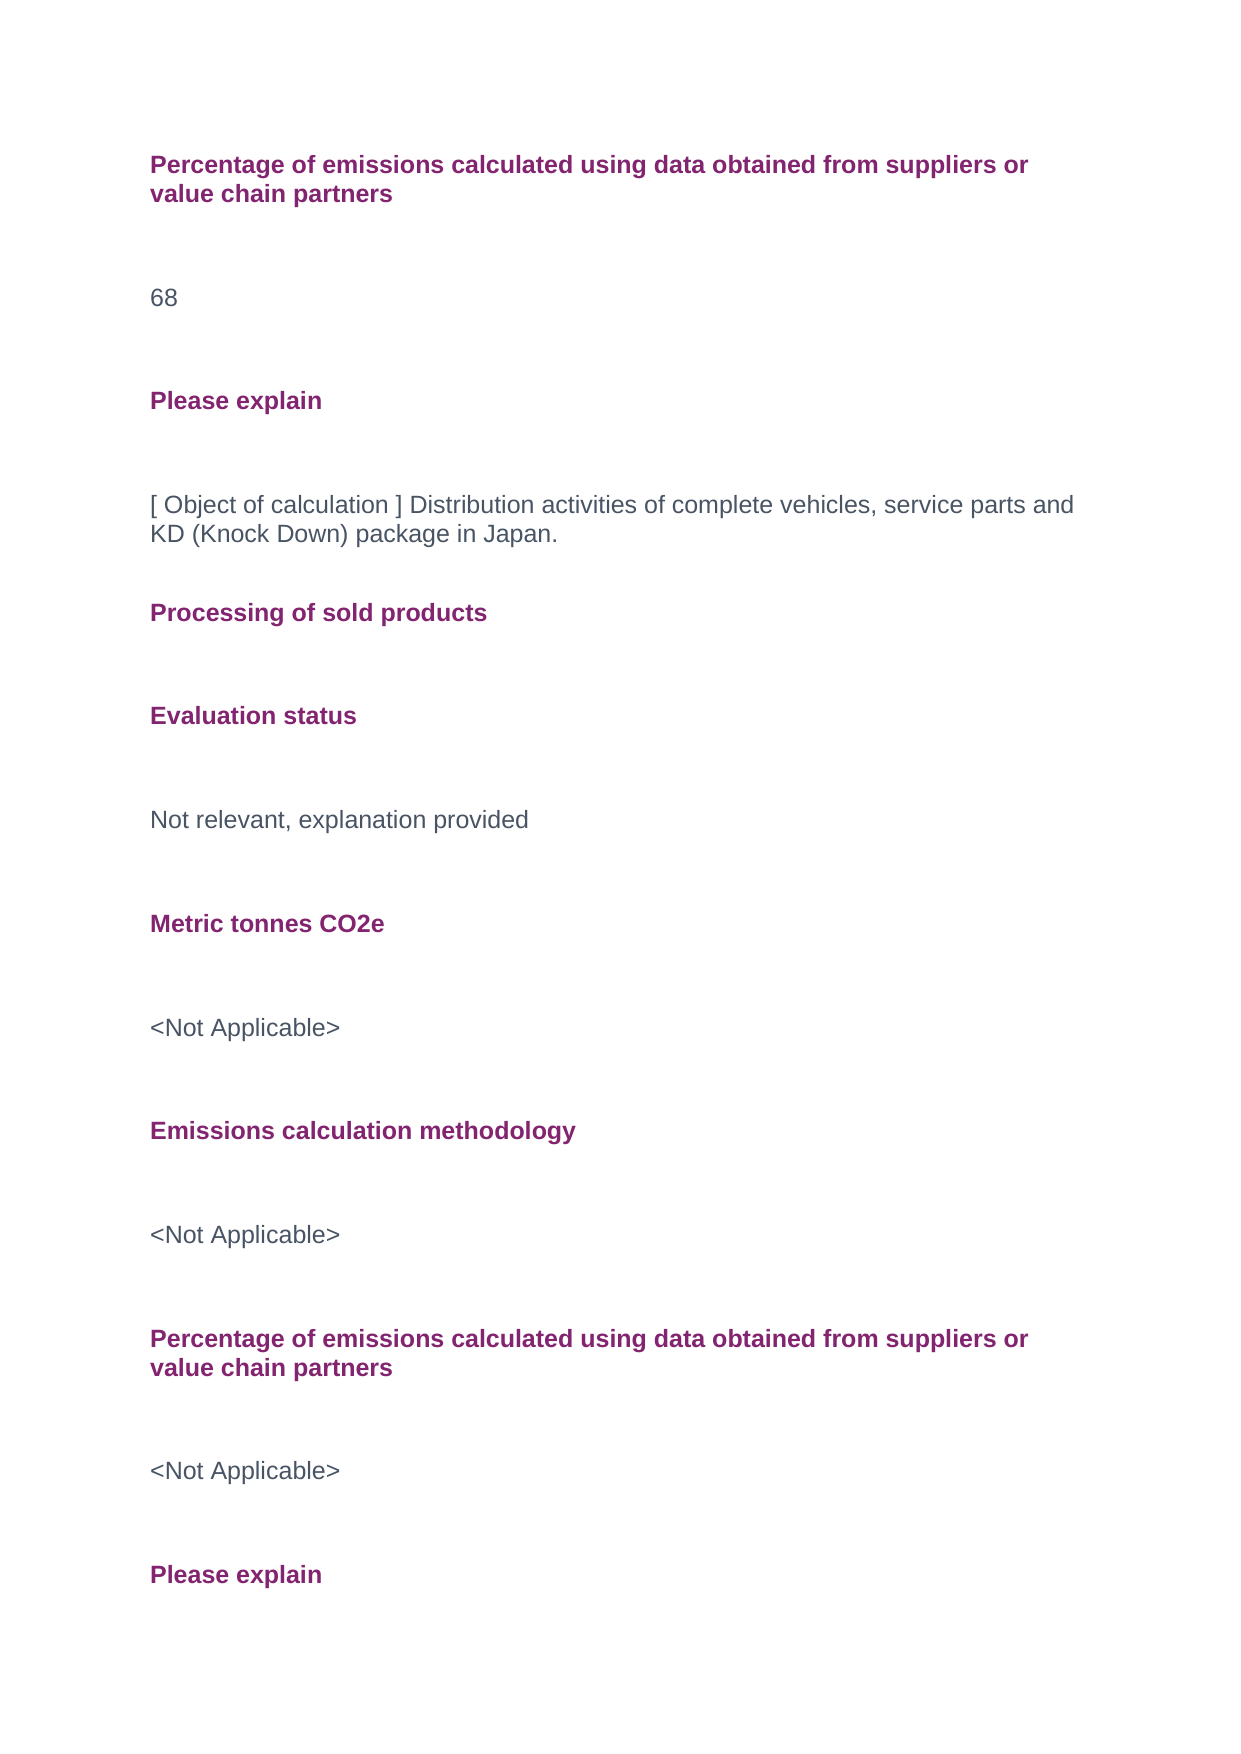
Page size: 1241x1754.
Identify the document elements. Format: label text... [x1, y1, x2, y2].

subtitle Metric tonnes CO2e [150, 909, 1090, 937]
text [ Object of calculation ] Distribution activities of complete vehicles, service parts and KD (Knock Down) package in Japan. [150, 490, 1090, 547]
subtitle Percentage of emissions calculated using data obtained from suppliers or value chain partners [150, 150, 1090, 207]
subtitle Please explain [150, 386, 1090, 415]
text <Not Applicable> [150, 1220, 1090, 1249]
text <Not Applicable> [150, 1012, 1090, 1041]
subtitle Evaluation status [150, 701, 1090, 730]
subtitle Emissions calculation methodology [150, 1116, 1090, 1145]
text <Not Applicable> [150, 1456, 1090, 1485]
text Not relevant, explanation provided [150, 805, 1090, 834]
subtitle Processing of sold products [150, 597, 1090, 626]
subtitle Percentage of emissions calculated using data obtained from suppliers or value chain partners [150, 1324, 1090, 1381]
subtitle Please explain [150, 1560, 1090, 1589]
text 68 [150, 282, 1090, 311]
